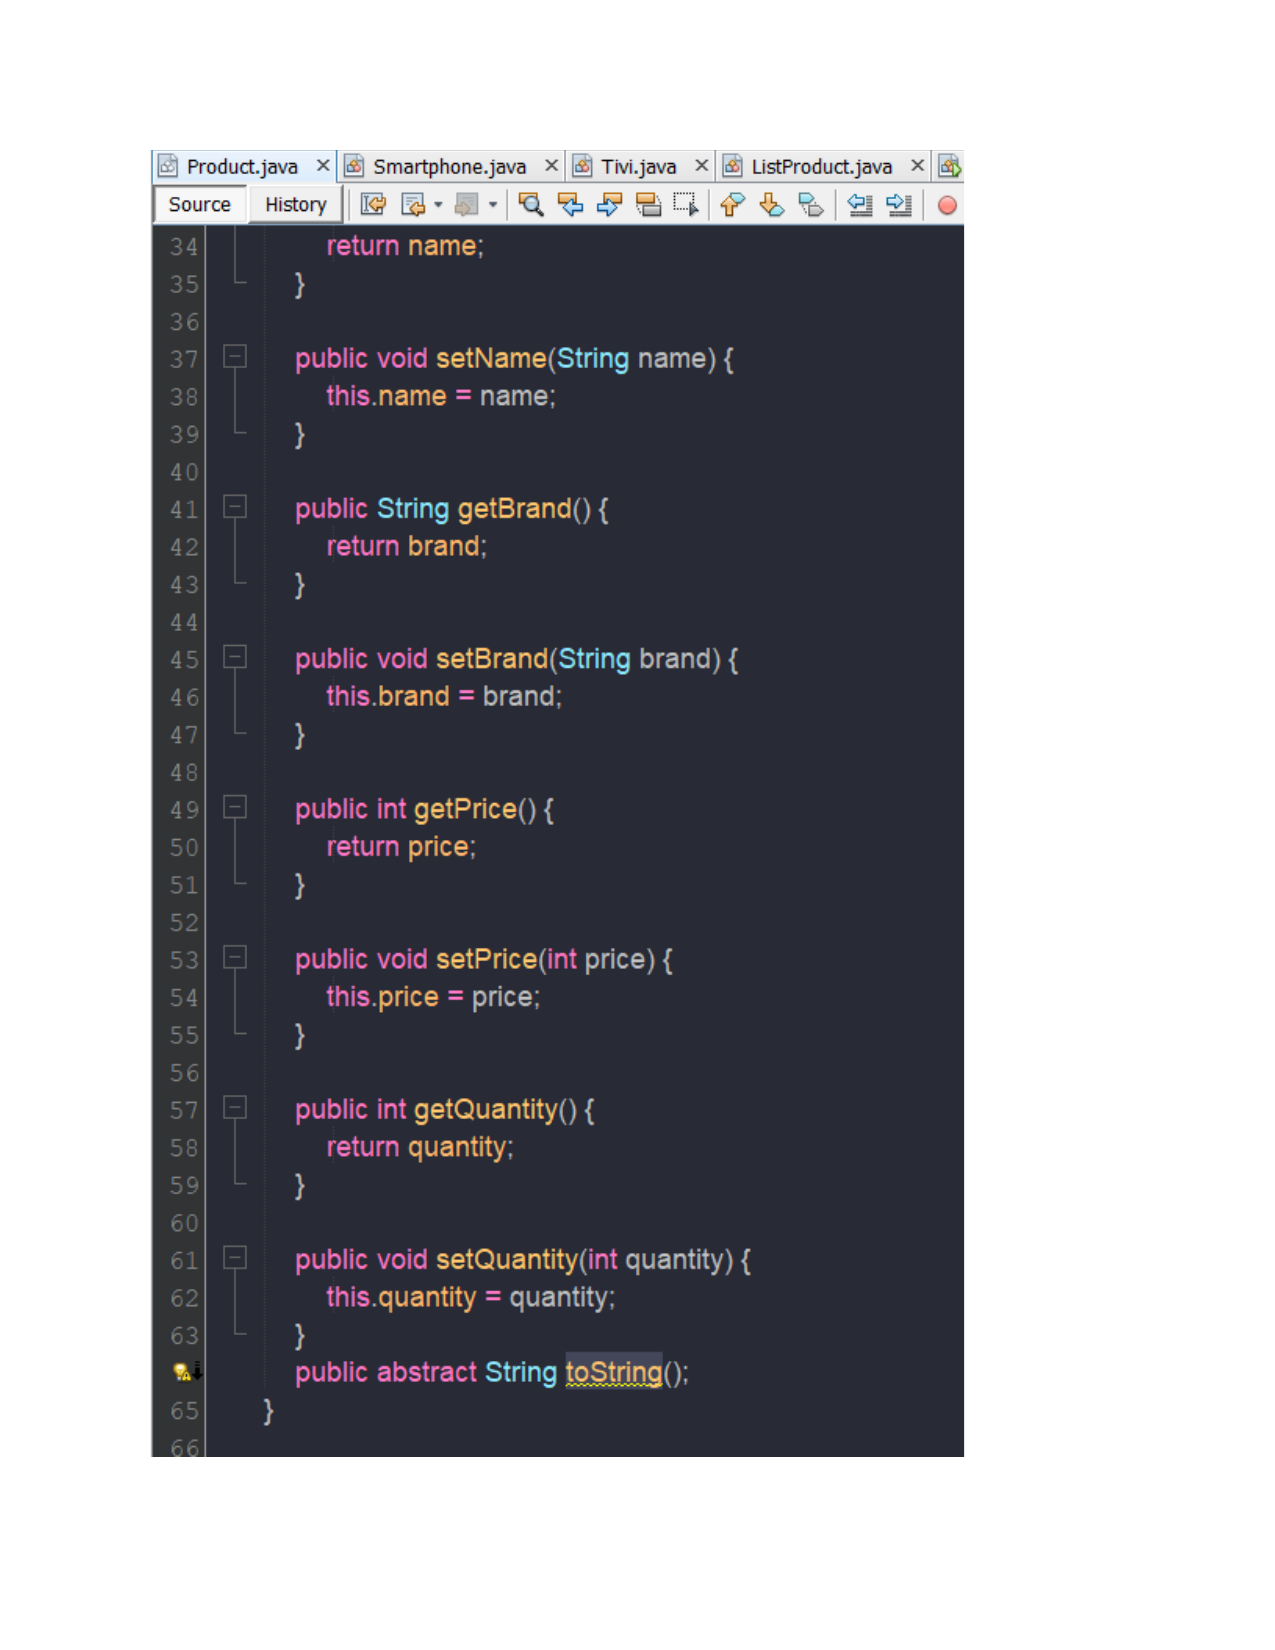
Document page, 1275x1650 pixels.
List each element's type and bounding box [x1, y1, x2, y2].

picture [150, 150, 965, 1457]
